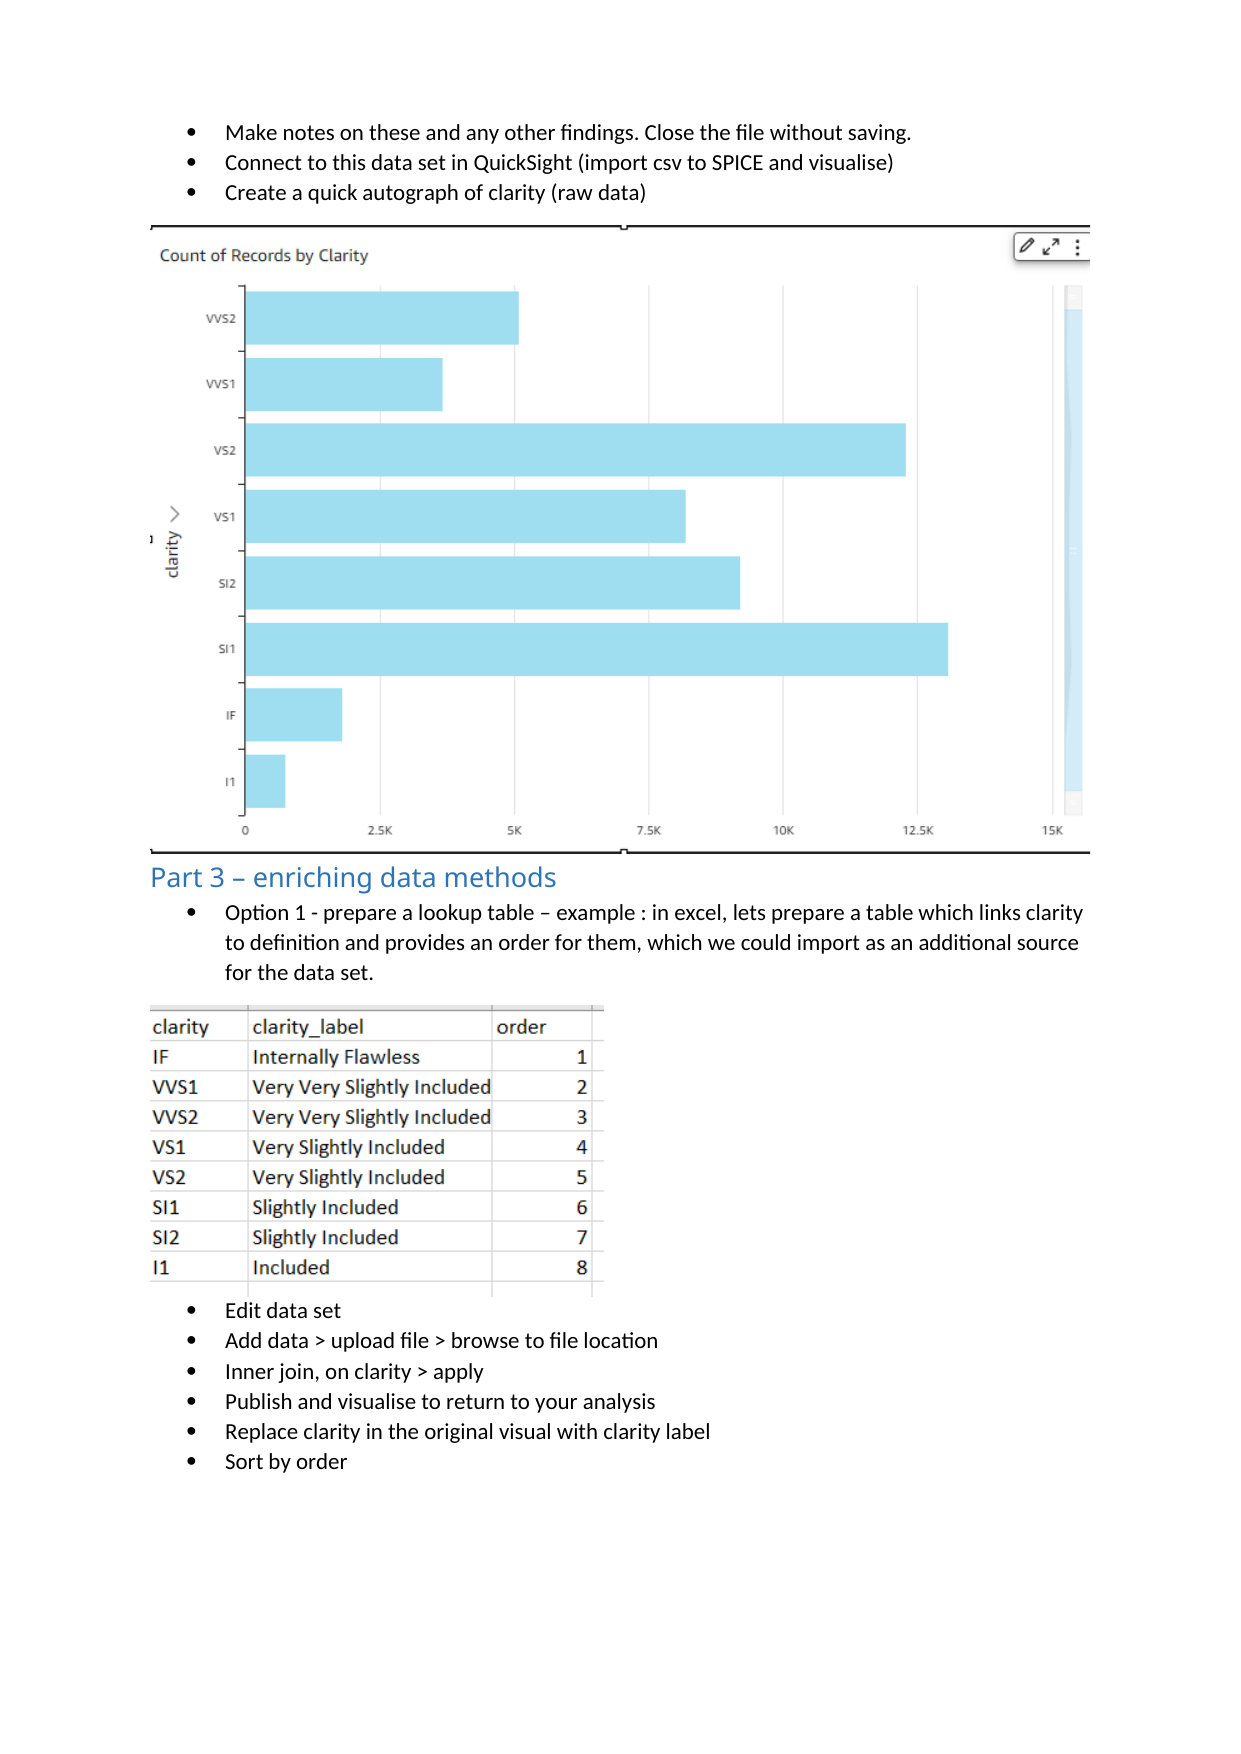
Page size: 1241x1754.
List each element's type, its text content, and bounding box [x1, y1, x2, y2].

list Replace clarity in the original visual with clarity label [187, 1417, 1090, 1445]
list Connect to this data set in QuickSight (import csv to SPICE and visualise) [187, 148, 1090, 176]
list Add data > upload file > browse to file location [187, 1327, 1090, 1354]
picture [150, 225, 1091, 854]
list Publish and visualise to return to your analysis [187, 1387, 1090, 1415]
list Make notes on these and any other findings. Close the file without saving. [187, 118, 1090, 146]
picture [150, 1005, 604, 1297]
list Sort by order [187, 1447, 1090, 1475]
subtitle Part 3 – enriching data methods [150, 858, 1090, 895]
list Edit data set [187, 1296, 1090, 1324]
list Inner join, on clarity > apply [187, 1357, 1090, 1385]
list Option 1 - prepare a lookup table – example : in excel, lets prepare a table which links clarity to definition and provides an order for them, which we could import as an additional source for the data set. [187, 898, 1090, 986]
list Create a quick autograph of clarity (raw data) [187, 178, 1090, 207]
